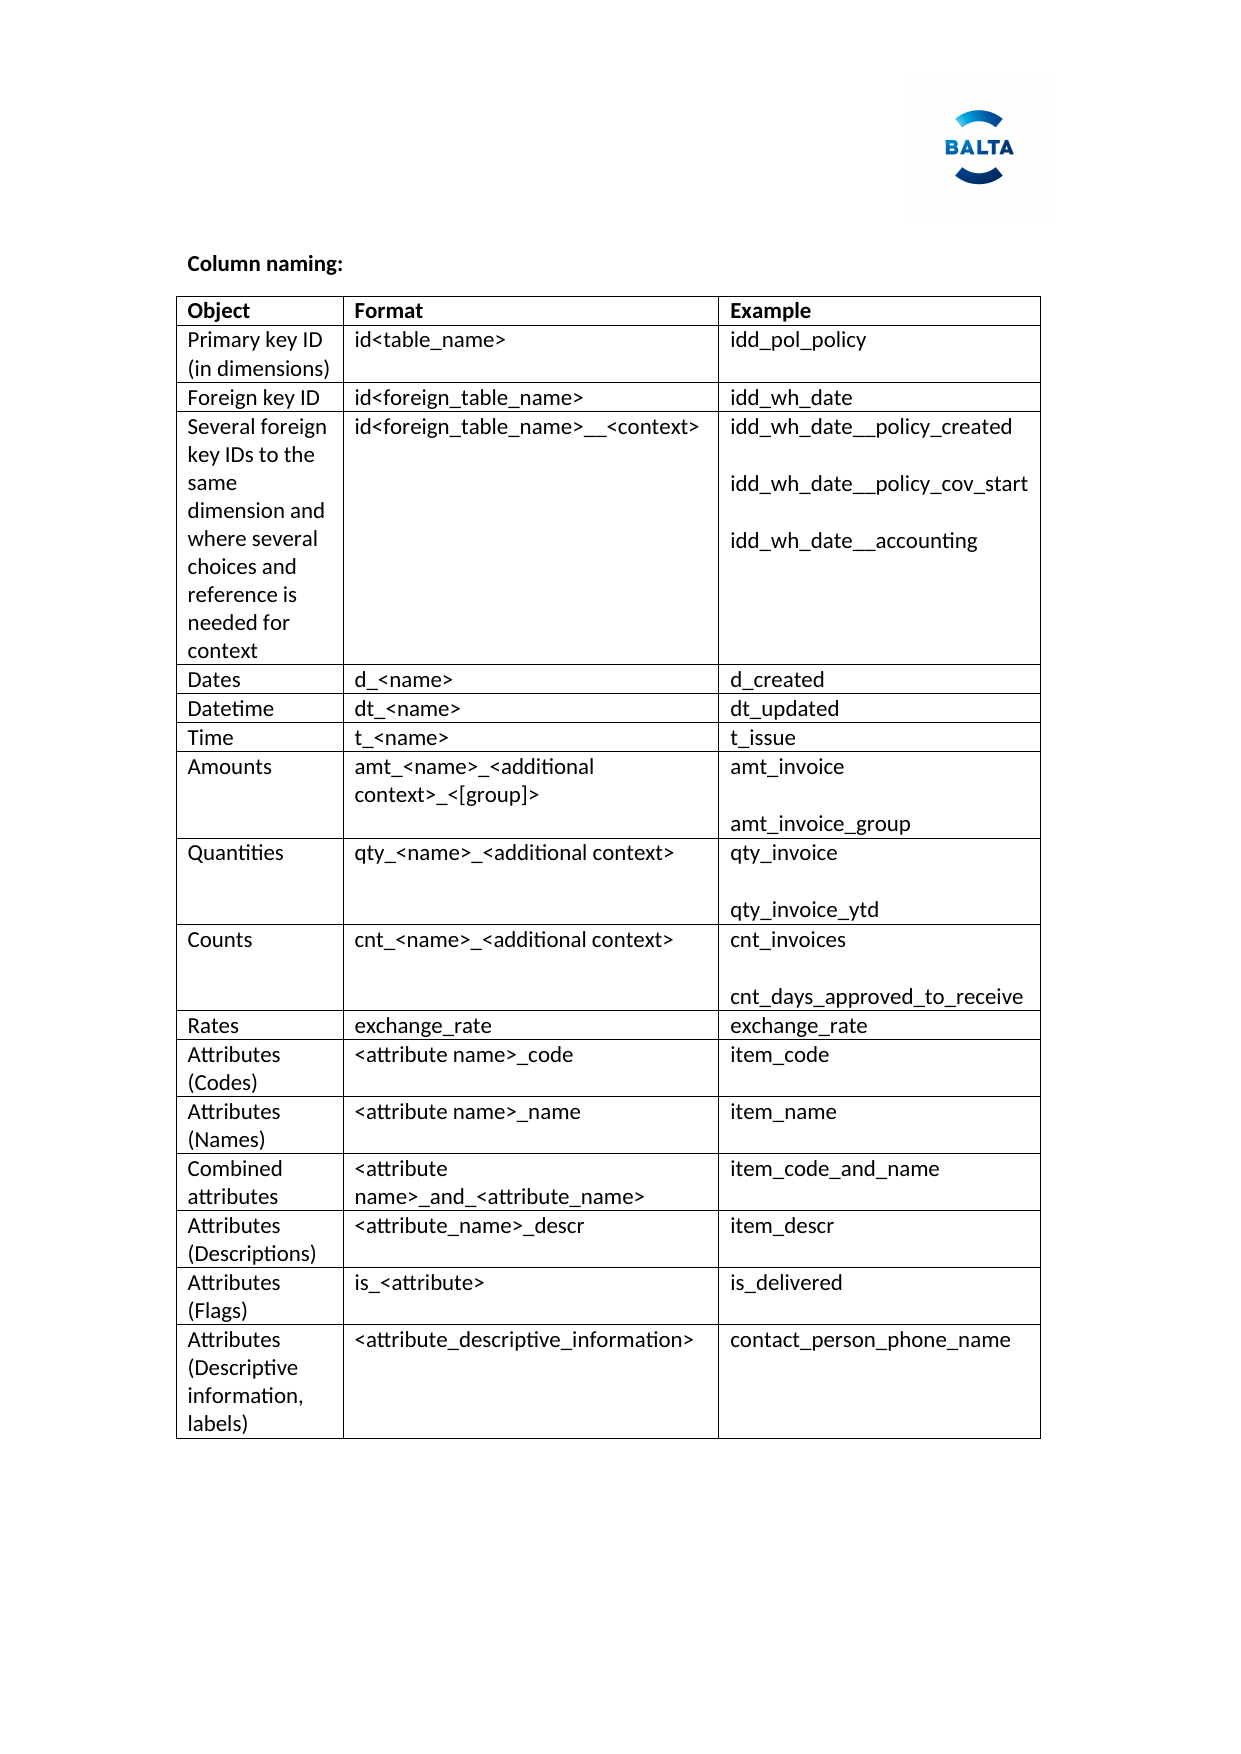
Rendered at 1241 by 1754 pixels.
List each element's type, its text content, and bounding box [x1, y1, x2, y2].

table_cell dt_updated [719, 694, 1040, 722]
table_cell id<foreign_table_name> [344, 383, 718, 411]
table_cell id<foreign_table_name>__<context> [344, 412, 718, 664]
table_cell <attribute name>_name [344, 1097, 718, 1153]
table_cell item_code_and_name [719, 1154, 1040, 1210]
table_cell d_created [719, 665, 1040, 693]
table_cell Datetime [177, 694, 343, 722]
table_cell Attributes (Codes) [177, 1040, 343, 1096]
table_cell Attributes (Names) [177, 1097, 343, 1153]
table_header Object [177, 297, 343, 324]
table_header Format [344, 297, 718, 324]
text Column naming: [187, 249, 1053, 277]
table_cell amt_invoice amt_invoice_group [719, 752, 1040, 837]
table_cell <attribute name>_code [344, 1040, 718, 1096]
table_cell cnt_invoices cnt_days_approved_to_receive [719, 925, 1040, 1010]
table_cell is_delivered [719, 1268, 1040, 1324]
table_cell cnt_<name>_<additional context> [344, 925, 718, 1010]
table_cell Foreign key ID [177, 383, 343, 411]
table_header Example [719, 297, 1040, 324]
table_cell Attributes (Flags) [177, 1268, 343, 1324]
table_cell qty_<name>_<additional context> [344, 839, 718, 924]
table_cell Several foreign key IDs to the same dimension and where several choices and reference is needed for context [177, 412, 343, 664]
table_cell contact_person_phone_name [719, 1325, 1040, 1437]
table_cell dt_<name> [344, 694, 718, 722]
table_cell exchange_rate [719, 1011, 1040, 1039]
table_cell idd_wh_date__policy_created idd_wh_date__policy_cov_start idd_wh_date__accounting [719, 412, 1040, 664]
table_cell Time [177, 723, 343, 751]
table_cell item_code [719, 1040, 1040, 1096]
table_cell Counts [177, 925, 343, 1010]
table_cell idd_wh_date [719, 383, 1040, 411]
table_cell Attributes (Descriptions) [177, 1211, 343, 1267]
table_cell <attribute_descriptive_information> [344, 1325, 718, 1437]
table_cell t_issue [719, 723, 1040, 751]
table_cell qty_invoice qty_invoice_ytd [719, 839, 1040, 924]
table_cell Amounts [177, 752, 343, 837]
table_cell item_name [719, 1097, 1040, 1153]
table_cell exchange_rate [344, 1011, 718, 1039]
table_cell idd_pol_policy [719, 326, 1040, 382]
table_cell amt_<name>_<additional context>_<[group]> [344, 752, 718, 837]
table_cell Quantities [177, 839, 343, 924]
table_cell Primary key ID (in dimensions) [177, 326, 343, 382]
table_cell <attribute name>_and_<attribute_name> [344, 1154, 718, 1210]
table_cell d_<name> [344, 665, 718, 693]
table_cell <attribute_name>_descr [344, 1211, 718, 1267]
table_cell id<table_name> [344, 326, 718, 382]
table_cell is_<attribute> [344, 1268, 718, 1324]
table_cell Dates [177, 665, 343, 693]
table_cell Rates [177, 1011, 343, 1039]
picture [906, 73, 1053, 221]
table_cell Attributes (Descriptive information, labels) [177, 1325, 343, 1437]
table_cell item_descr [719, 1211, 1040, 1267]
table_cell t_<name> [344, 723, 718, 751]
table_cell Combined attributes [177, 1154, 343, 1210]
